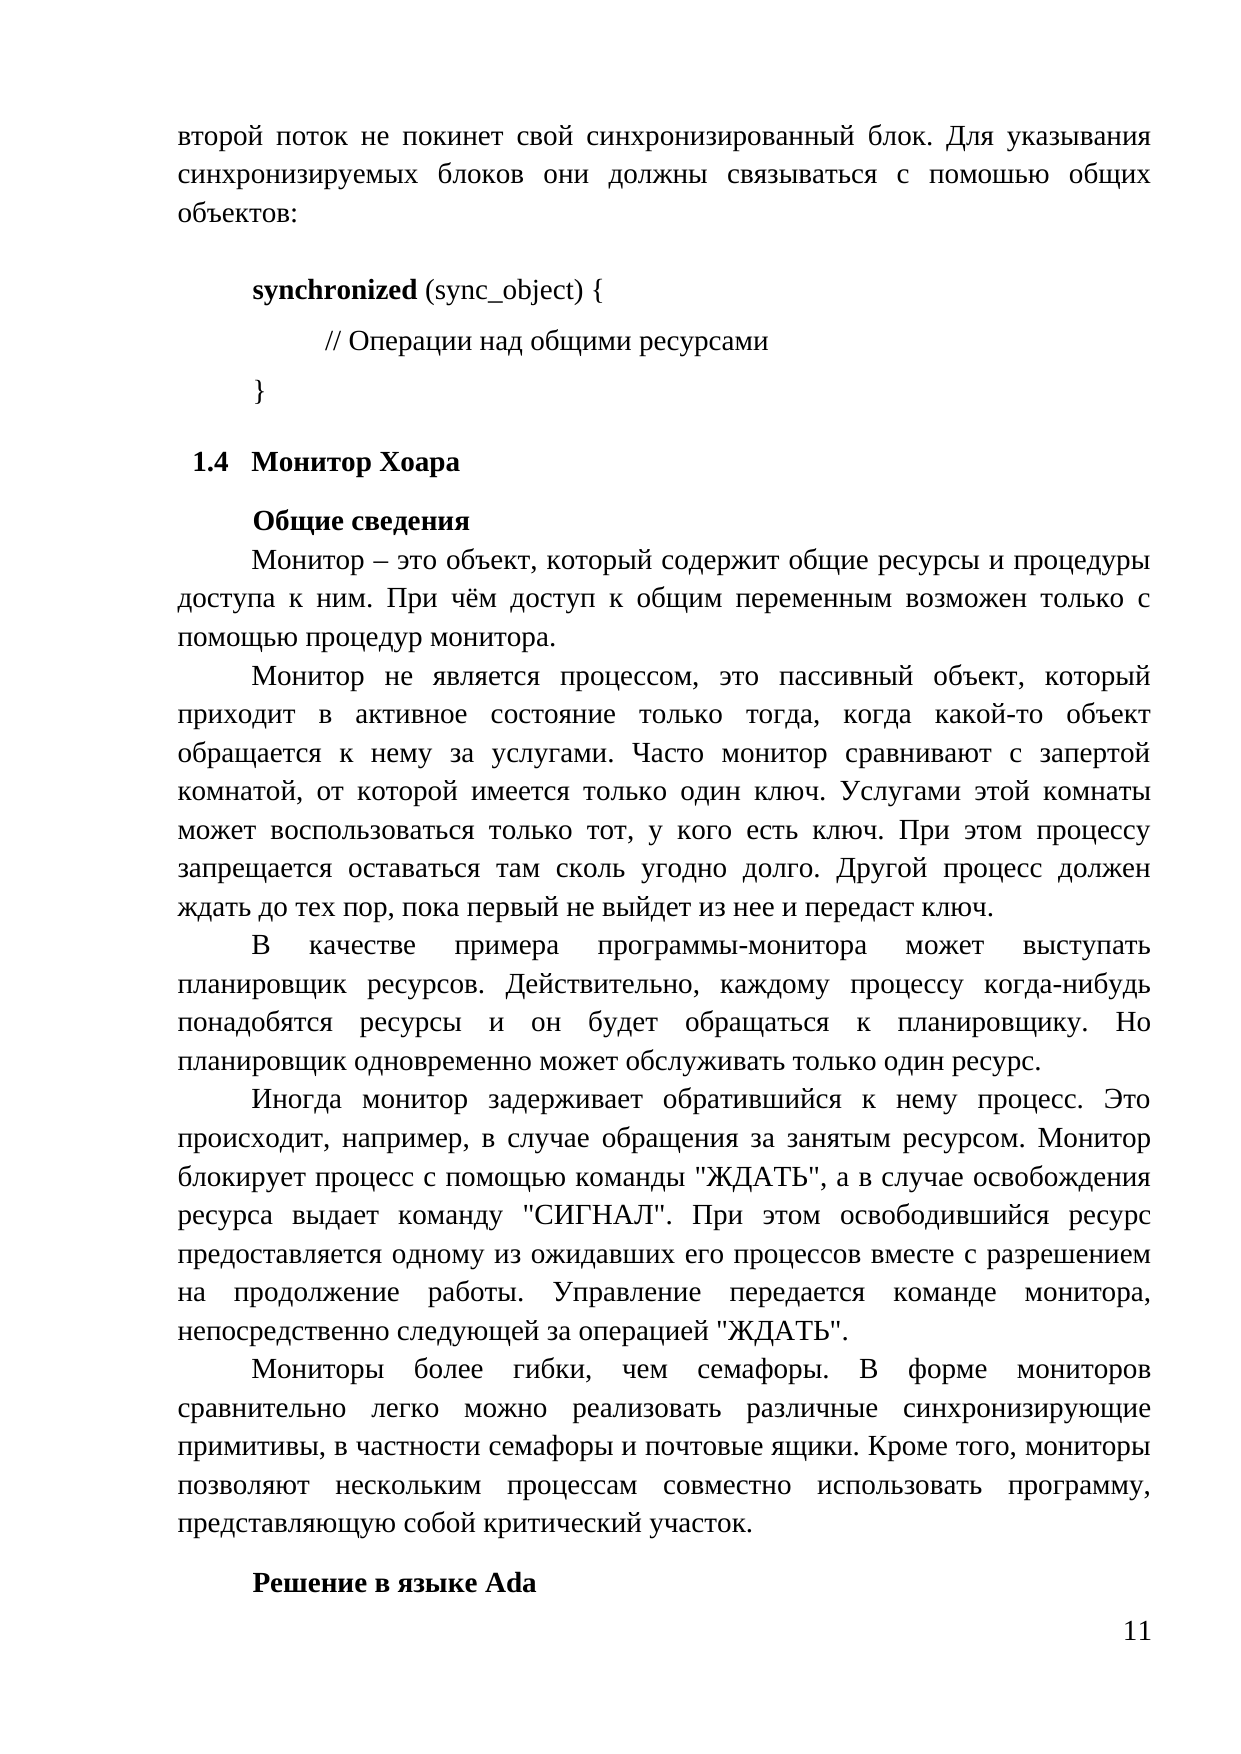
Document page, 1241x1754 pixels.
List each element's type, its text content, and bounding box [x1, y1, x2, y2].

text } [252, 373, 1152, 406]
text В качестве примера программы-монитора может выступать планировщик ресурсов. Действительно, каждому процессу когда-нибудь понадобятся ресурсы и он будет обращаться к планировщику. Но планировщик одновременно может обслуживать только один ресурс. [177, 927, 1152, 1077]
text Монитор не является процессом, это пассивный объект, который приходит в активное состояние только тогда, когда какой-то объект обращается к нему за услугами. Часто монитор сравнивают с запертой комнатой, от которой имеется только один ключ. Услугами этой комнаты может воспользоваться только тот, у кого есть ключ. При этом процессу запрещается оставаться там сколь угодно долго. Другой процесс должен ждать до тех пор, пока первый не выйдет из нее и передаст ключ. [177, 658, 1152, 922]
subtitle Решение в языке Ada [252, 1565, 1152, 1598]
text synchronized (sync_object) { [252, 272, 1152, 306]
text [177, 118, 1152, 229]
text Монитор – это объект, который содержит общие ресурсы и процедуры доступа к ним. При чём доступ к общим переменным возможен только с помощью процедур монитора. [177, 542, 1152, 653]
text Мониторы более гибки, чем семафоры. В форме мониторов сравнительно легко можно реализовать различные синхронизирующие примитивы, в частности семафоры и почтовые ящики. Кроме того, мониторы позволяют нескольким процессам совместно использовать программу, представляющую собой критический участок. [177, 1351, 1152, 1539]
text // Операции над общими ресурсами [252, 323, 1152, 356]
subtitle Монитор Хоара [192, 444, 1152, 478]
subtitle Общие сведения [252, 503, 1152, 537]
text Иногда монитор задерживает обратившийся к нему процесс. Это происходит, например, в случае обращения за занятым ресурсом. Монитор блокирует процесс с помощью команды "ЖДАТЬ", а в случае освобождения ресурса выдает команду "СИГНАЛ". При этом освободившийся ресурс предоставляется одному из ожидавших его процессов вместе с разрешением на продолжение работы. Управление передается команде монитора, непосредственно следующей за операцией "ЖДАТЬ". [177, 1082, 1152, 1346]
